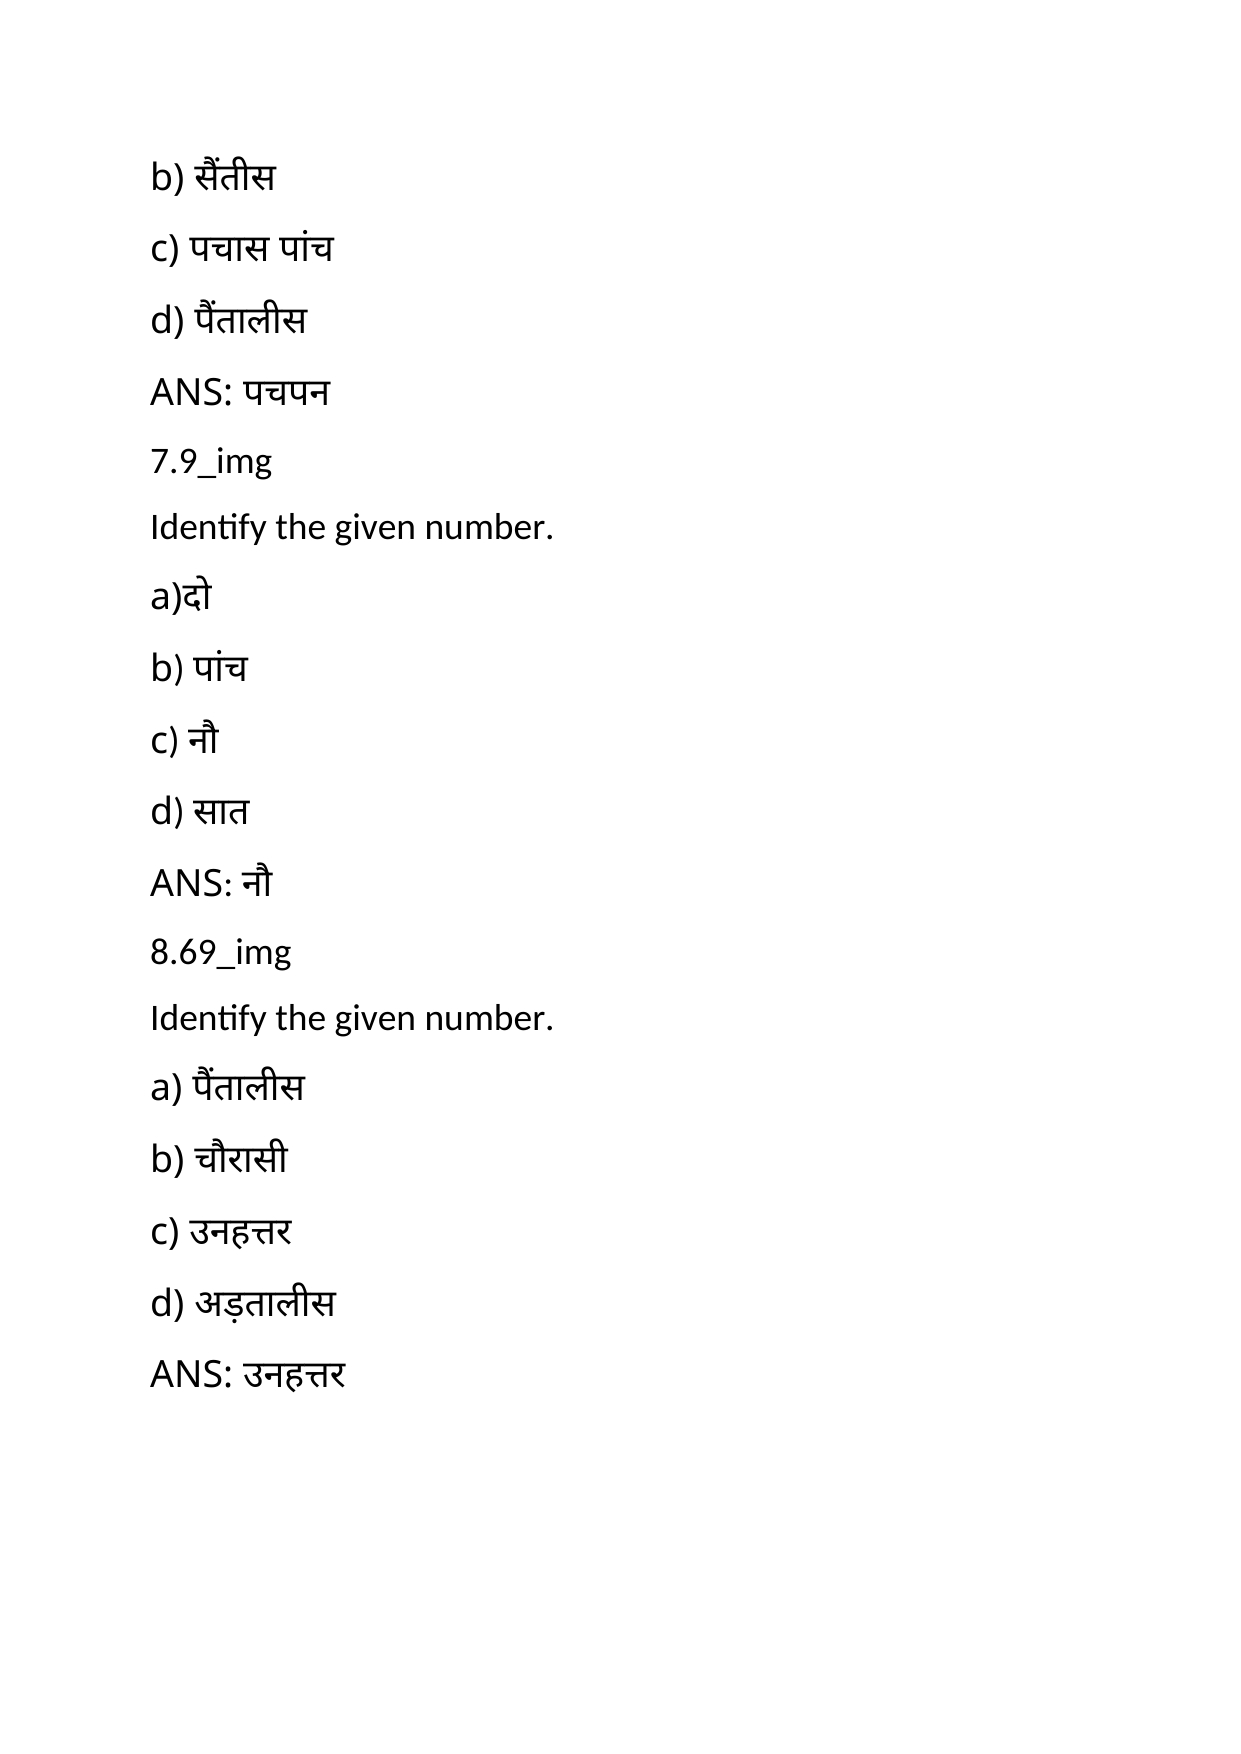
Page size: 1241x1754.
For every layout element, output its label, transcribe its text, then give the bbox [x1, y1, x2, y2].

text d) पैंतालीस [150, 293, 1090, 344]
text b) पांच [150, 641, 1090, 692]
text d) अड़तालीस [150, 1276, 1090, 1327]
text Identify the given number. [150, 503, 1090, 549]
text c) उनहत्तर [150, 1204, 1090, 1255]
text b) सैंतीस [150, 150, 1090, 201]
text ANS: नौ [150, 856, 1090, 907]
text c) पचास पांच [150, 222, 1090, 273]
text Identify the given number. [150, 994, 1090, 1040]
text c) नौ [150, 713, 1090, 764]
text ANS: पचपन [150, 365, 1090, 416]
text 7.9_img [150, 437, 1090, 483]
text d) सात [150, 785, 1090, 836]
text a)दो [150, 569, 1090, 620]
text ANS: उनहत्तर [150, 1348, 1090, 1399]
text b) चौरासी [150, 1132, 1090, 1183]
text a) पैंतालीस [150, 1061, 1090, 1112]
text 8.69_img [150, 928, 1090, 974]
